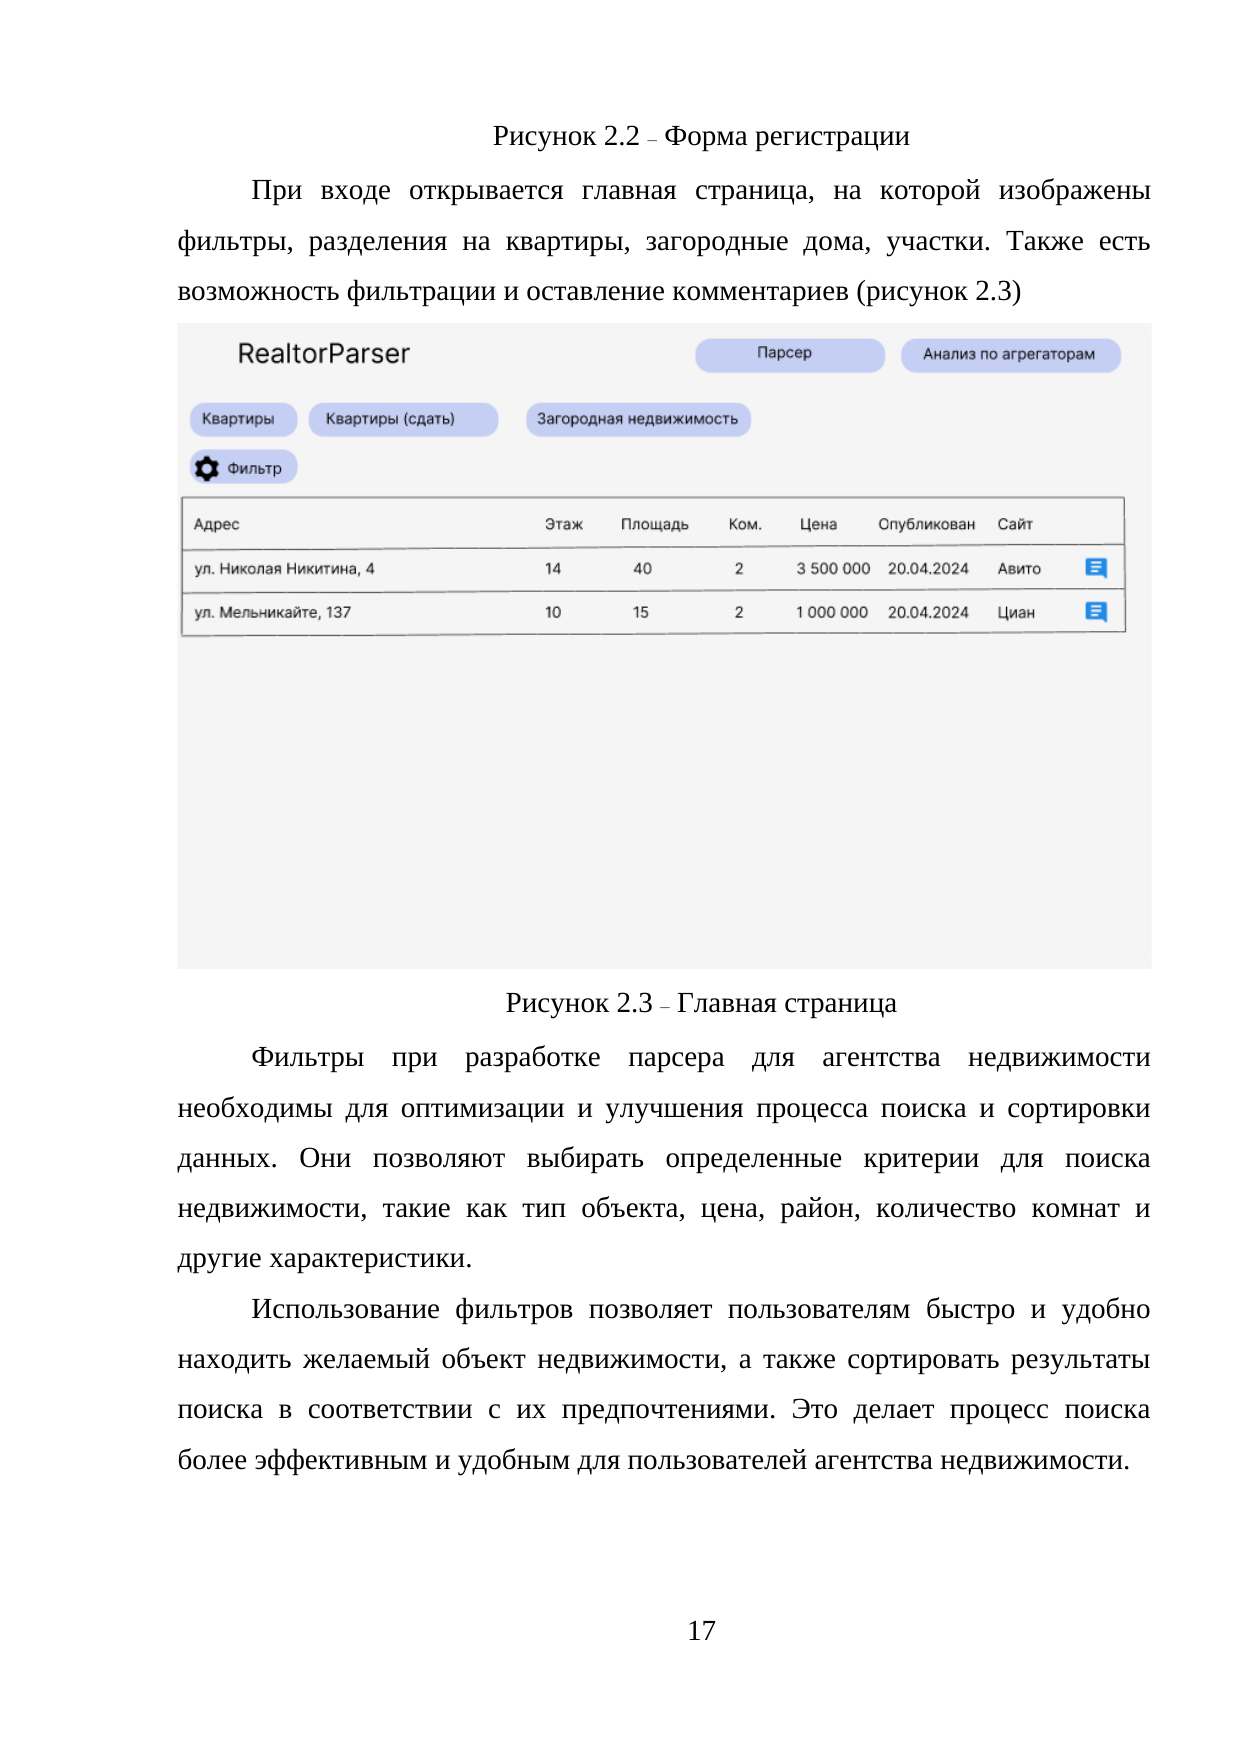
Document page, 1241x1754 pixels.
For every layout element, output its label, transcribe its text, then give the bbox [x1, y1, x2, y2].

picture [177, 323, 1152, 969]
text Рисунок 2.3 – Главная страница [177, 985, 1152, 1018]
text Рисунок 2.2 – Форма регистрации [177, 118, 1152, 152]
text При входе открывается главная страница, на которой изображены фильтры, разделения на квартиры, загородные дома, участки. Также есть возможность фильтрации и оставление комментариев (рисунок 2.3) [177, 172, 1152, 307]
text Фильтры при разработке парсера для агентства недвижимости необходимы для оптимизации и улучшения процесса поиска и сортировки данных. Они позволяют выбирать определенные критерии для поиска недвижимости, такие как тип объекта, цена, район, количество комнат и другие характеристики. [177, 1039, 1152, 1274]
text Использование фильтров позволяет пользователям быстро и удобно находить желаемый объект недвижимости, а также сортировать результаты поиска в соответствии с их предпочтениями. Это делает процесс поиска более эффективным и удобным для пользователей агентства недвижимости. [177, 1291, 1152, 1475]
